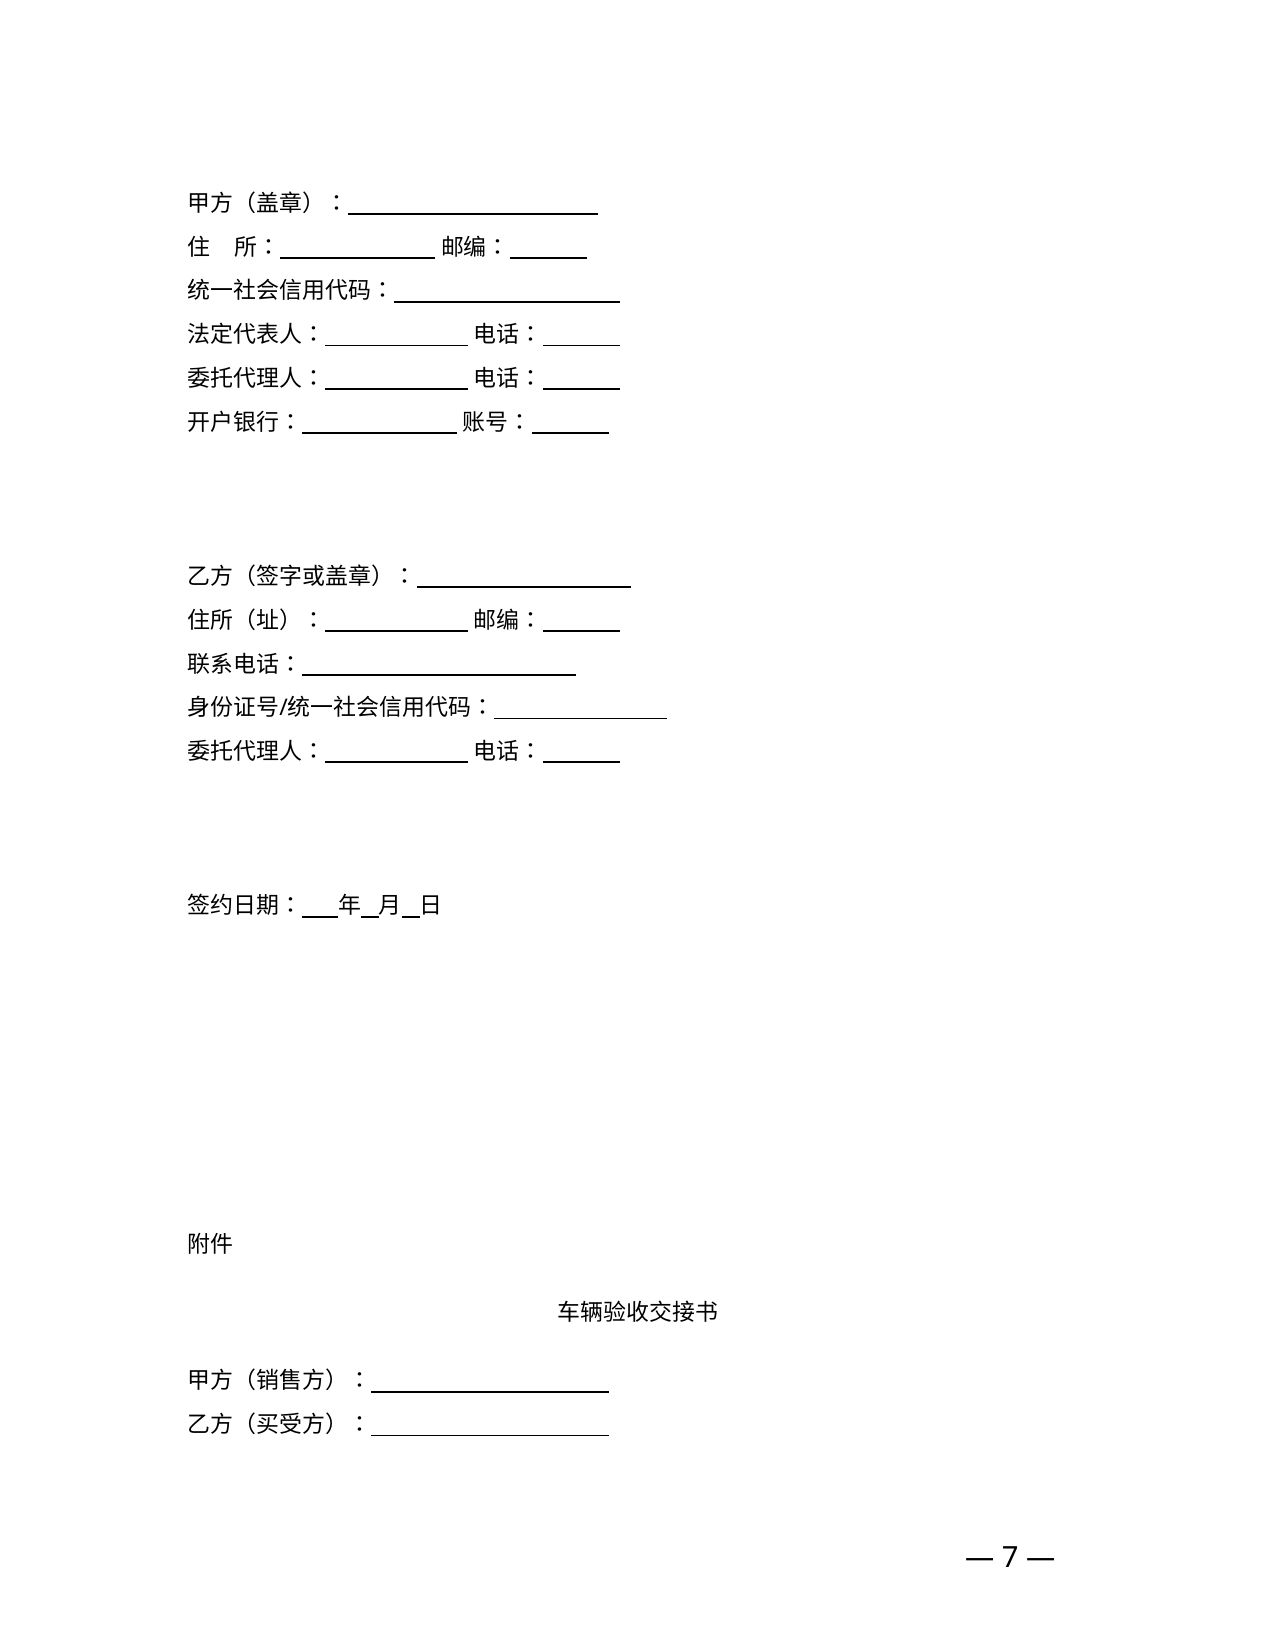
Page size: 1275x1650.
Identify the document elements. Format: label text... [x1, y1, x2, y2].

text 附件 [187, 1228, 1087, 1259]
text 住 所： 邮编： [187, 231, 1087, 262]
text 甲方（销售方）： [187, 1364, 1087, 1396]
text 乙方（签字或盖章）： [187, 560, 1087, 591]
text 统一社会信用代码： [187, 274, 1087, 306]
text 乙方（买受方）： [187, 1408, 1087, 1439]
text 身份证号/统一社会信用代码： [187, 691, 1087, 722]
text 法定代表人： 电话： [187, 318, 1087, 349]
text 甲方（盖章）： [187, 187, 1087, 218]
text 车辆验收交接书 [187, 1296, 1087, 1327]
text 住所（址）： 邮编： [187, 604, 1087, 635]
text 联系电话： [187, 647, 1087, 679]
text 签约日期： 年 月 日 [187, 889, 1087, 921]
text 开户银行： 账号： [187, 406, 1087, 437]
text 委托代理人： 电话： [187, 362, 1087, 393]
text 委托代理人： 电话： [187, 735, 1087, 766]
